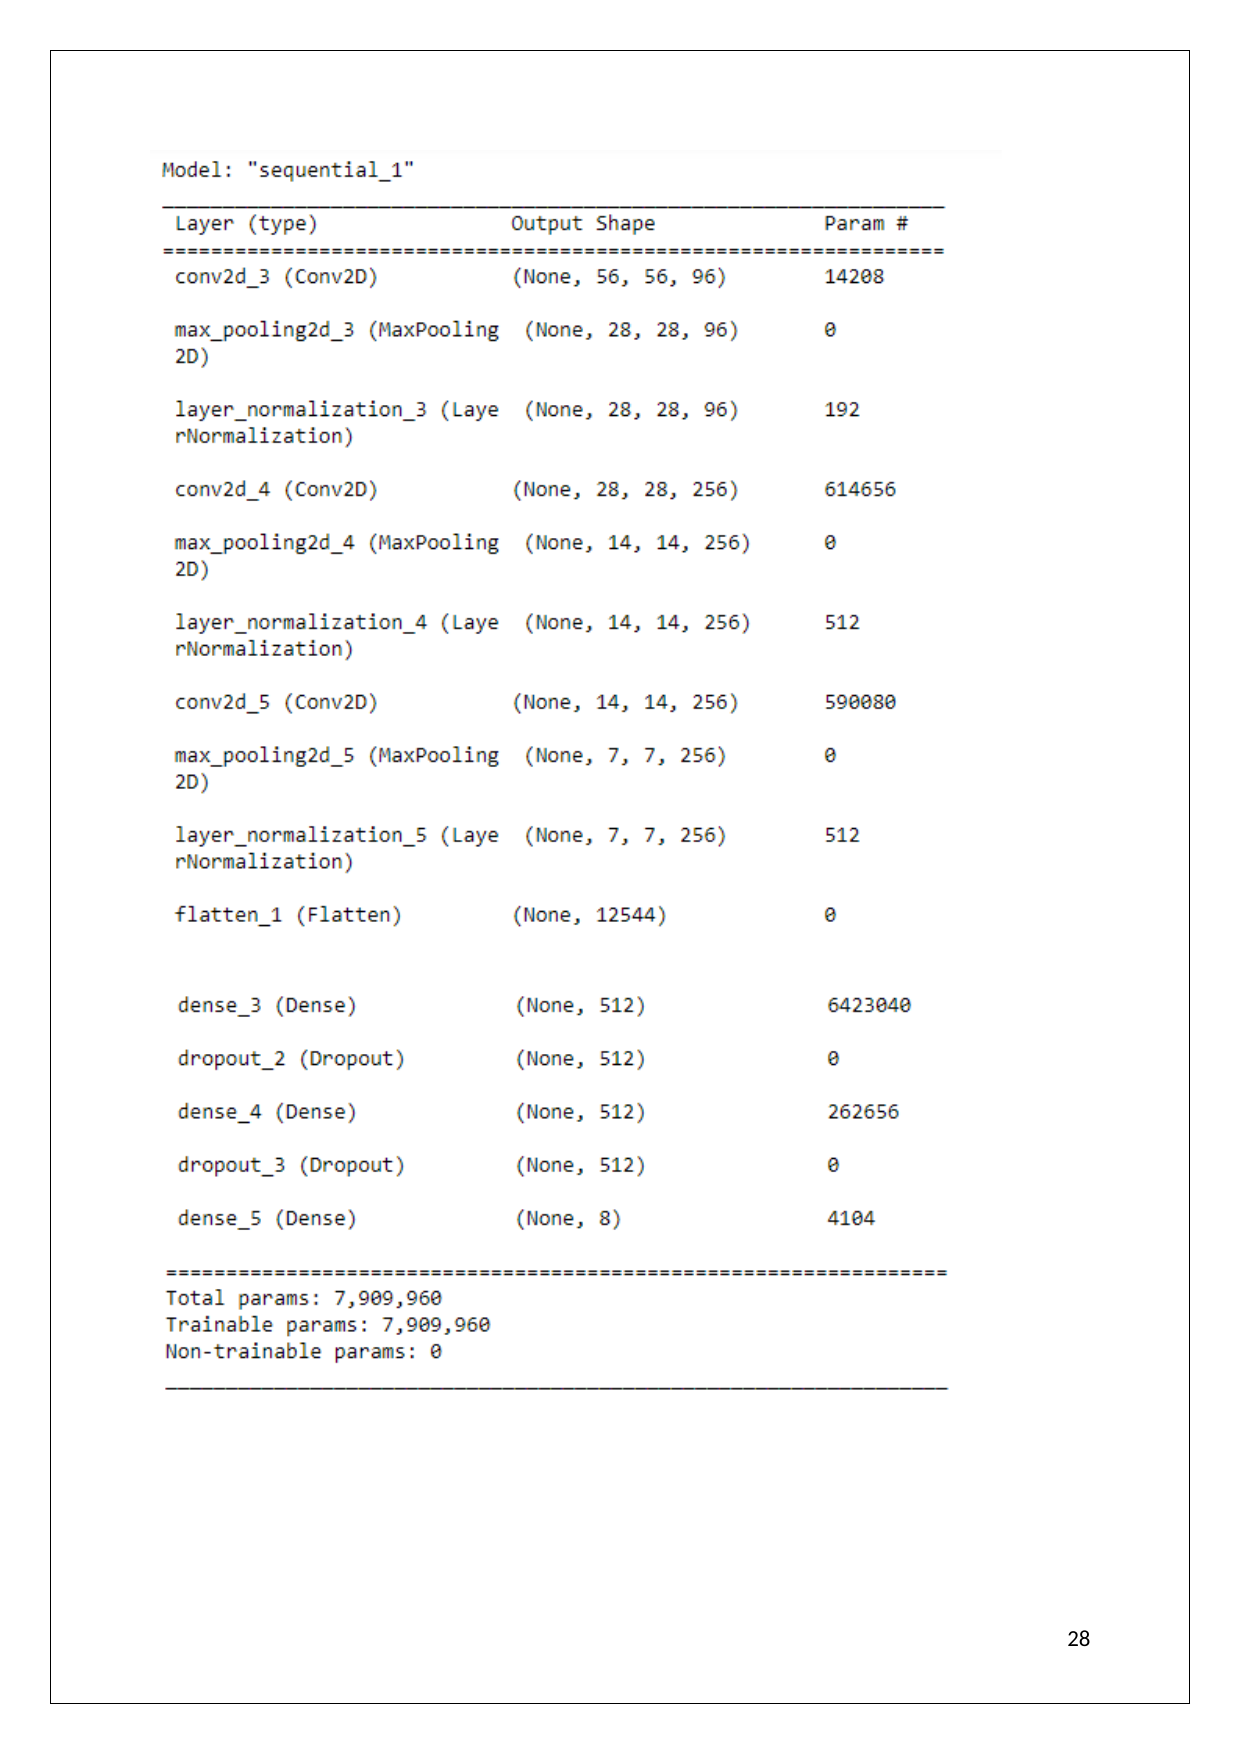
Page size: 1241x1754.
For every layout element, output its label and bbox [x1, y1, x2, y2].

picture [150, 150, 1002, 936]
picture [150, 970, 1016, 1418]
